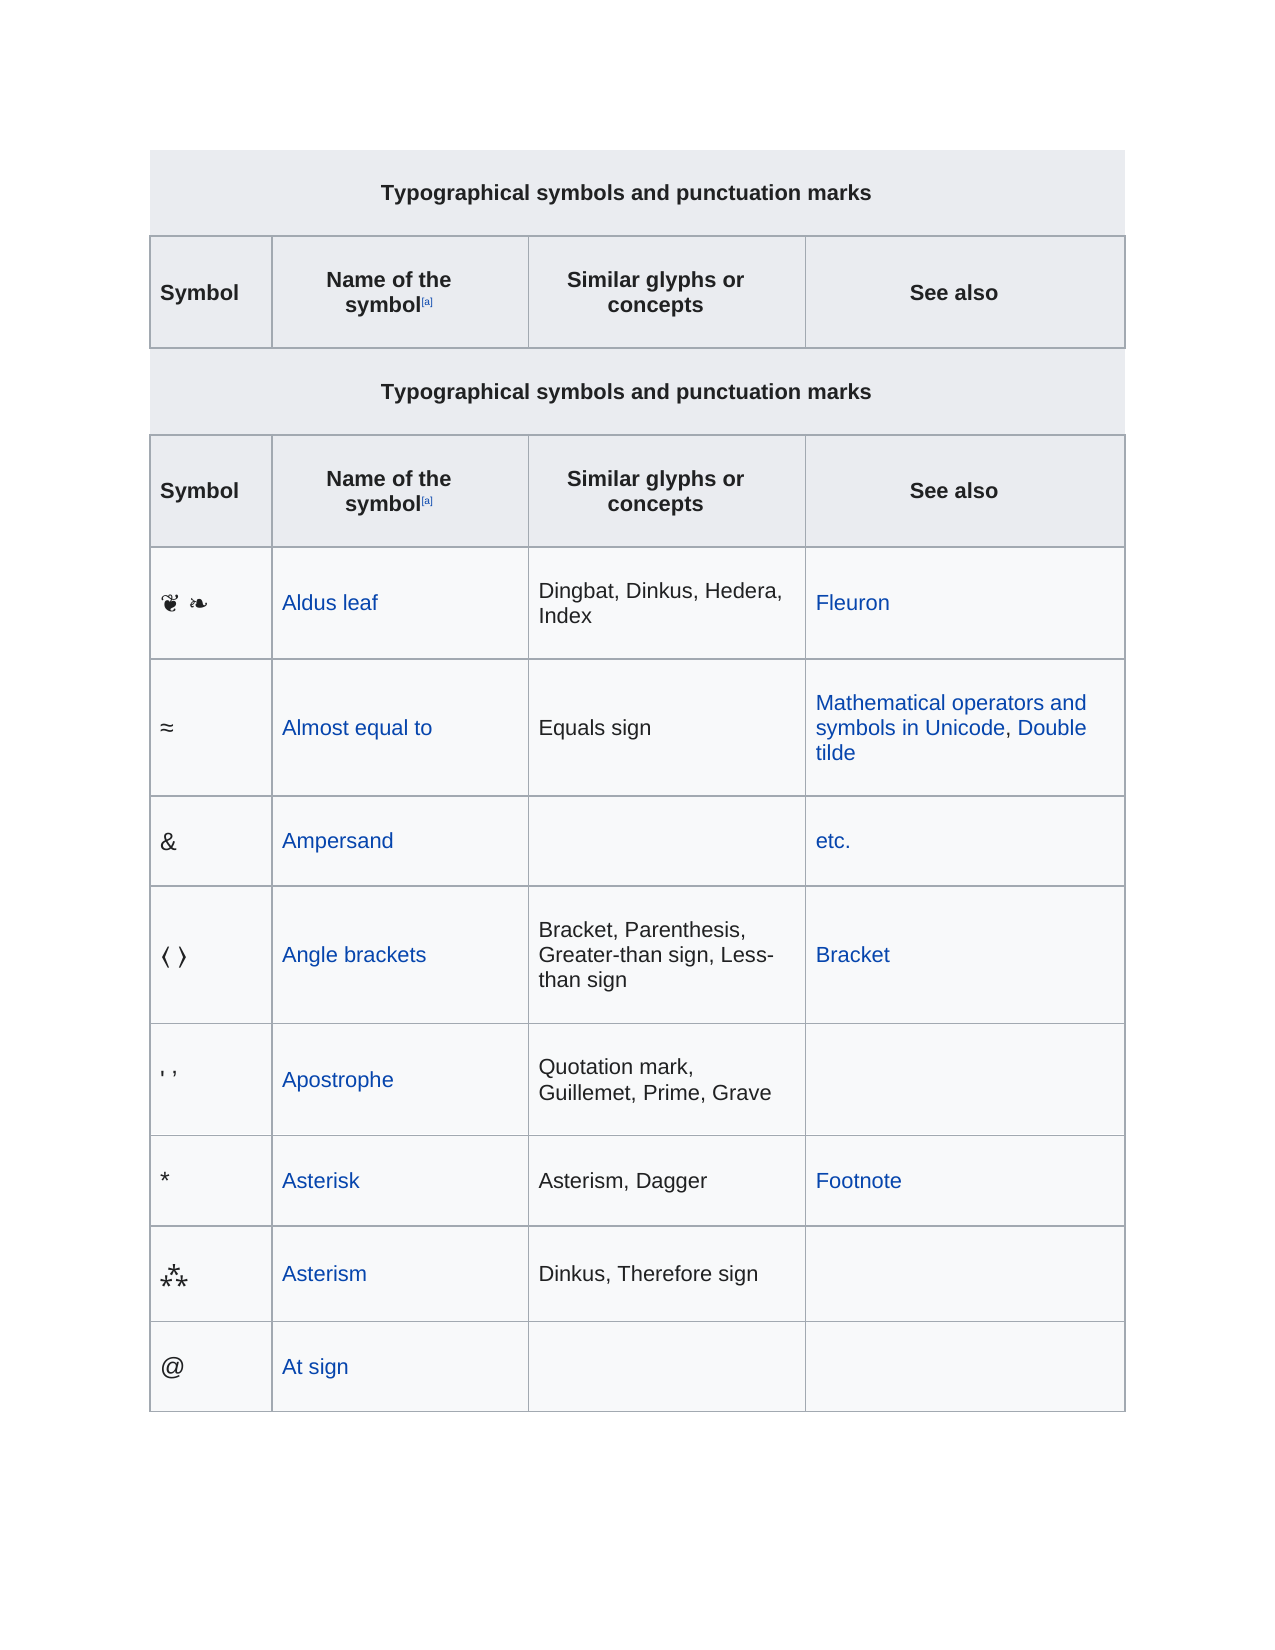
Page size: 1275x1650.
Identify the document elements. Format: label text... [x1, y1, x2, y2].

table_cell Bracket, Parenthesis, Greater-than sign, Less-than sign [529, 887, 805, 1023]
table_cell Similar glyphs or concepts [529, 436, 805, 546]
table_cell Footnote [806, 1136, 1124, 1225]
table_cell ⁂ [151, 1227, 271, 1321]
table_cell Mathematical operators and symbols in Unicode, Double tilde [806, 660, 1124, 795]
table_cell Asterisk [273, 1136, 528, 1225]
table_cell & [151, 797, 271, 885]
table_header Typographical symbols and punctuation marks [150, 150, 1125, 235]
table_cell @ [151, 1322, 271, 1411]
table_cell Angle brackets [273, 887, 528, 1023]
table_cell etc. [806, 797, 1124, 885]
table_cell [529, 1322, 805, 1411]
table_cell Quotation mark, Guillemet, Prime, Grave [529, 1024, 805, 1134]
table_cell Bracket [806, 887, 1124, 1023]
table_cell Name of the symbol[a] [273, 237, 528, 347]
table_cell See also [806, 436, 1124, 546]
table_cell Dingbat, Dinkus, Hedera, Index [529, 548, 805, 658]
table_cell Almost equal to [273, 660, 528, 795]
table_cell At sign [273, 1322, 528, 1411]
table_cell ≈ [151, 660, 271, 795]
table_cell Asterism [273, 1227, 528, 1321]
table_cell See also [806, 237, 1124, 347]
table_cell [529, 797, 805, 885]
table_cell Symbol [151, 436, 271, 546]
table_cell [806, 1024, 1124, 1134]
table_cell [806, 1322, 1124, 1411]
table_cell Fleuron [806, 548, 1124, 658]
table_cell Dinkus, Therefore sign [529, 1227, 805, 1321]
table_cell Aldus leaf [273, 548, 528, 658]
table_cell [806, 1227, 1124, 1321]
table_cell Typographical symbols and punctuation marks [150, 349, 1125, 434]
table_cell Ampersand [273, 797, 528, 885]
table_cell * [151, 1136, 271, 1225]
table_cell ❦ ❧ [151, 548, 271, 658]
table_cell Similar glyphs or concepts [529, 237, 805, 347]
table_cell Asterism, Dagger [529, 1136, 805, 1225]
table_cell ⟨ ⟩ [151, 887, 271, 1023]
table_cell Apostrophe [273, 1024, 528, 1134]
table_cell ' ’ [151, 1024, 271, 1134]
table_cell Equals sign [529, 660, 805, 795]
table_cell Name of the symbol[a] [273, 436, 528, 546]
table_cell Symbol [151, 237, 271, 347]
